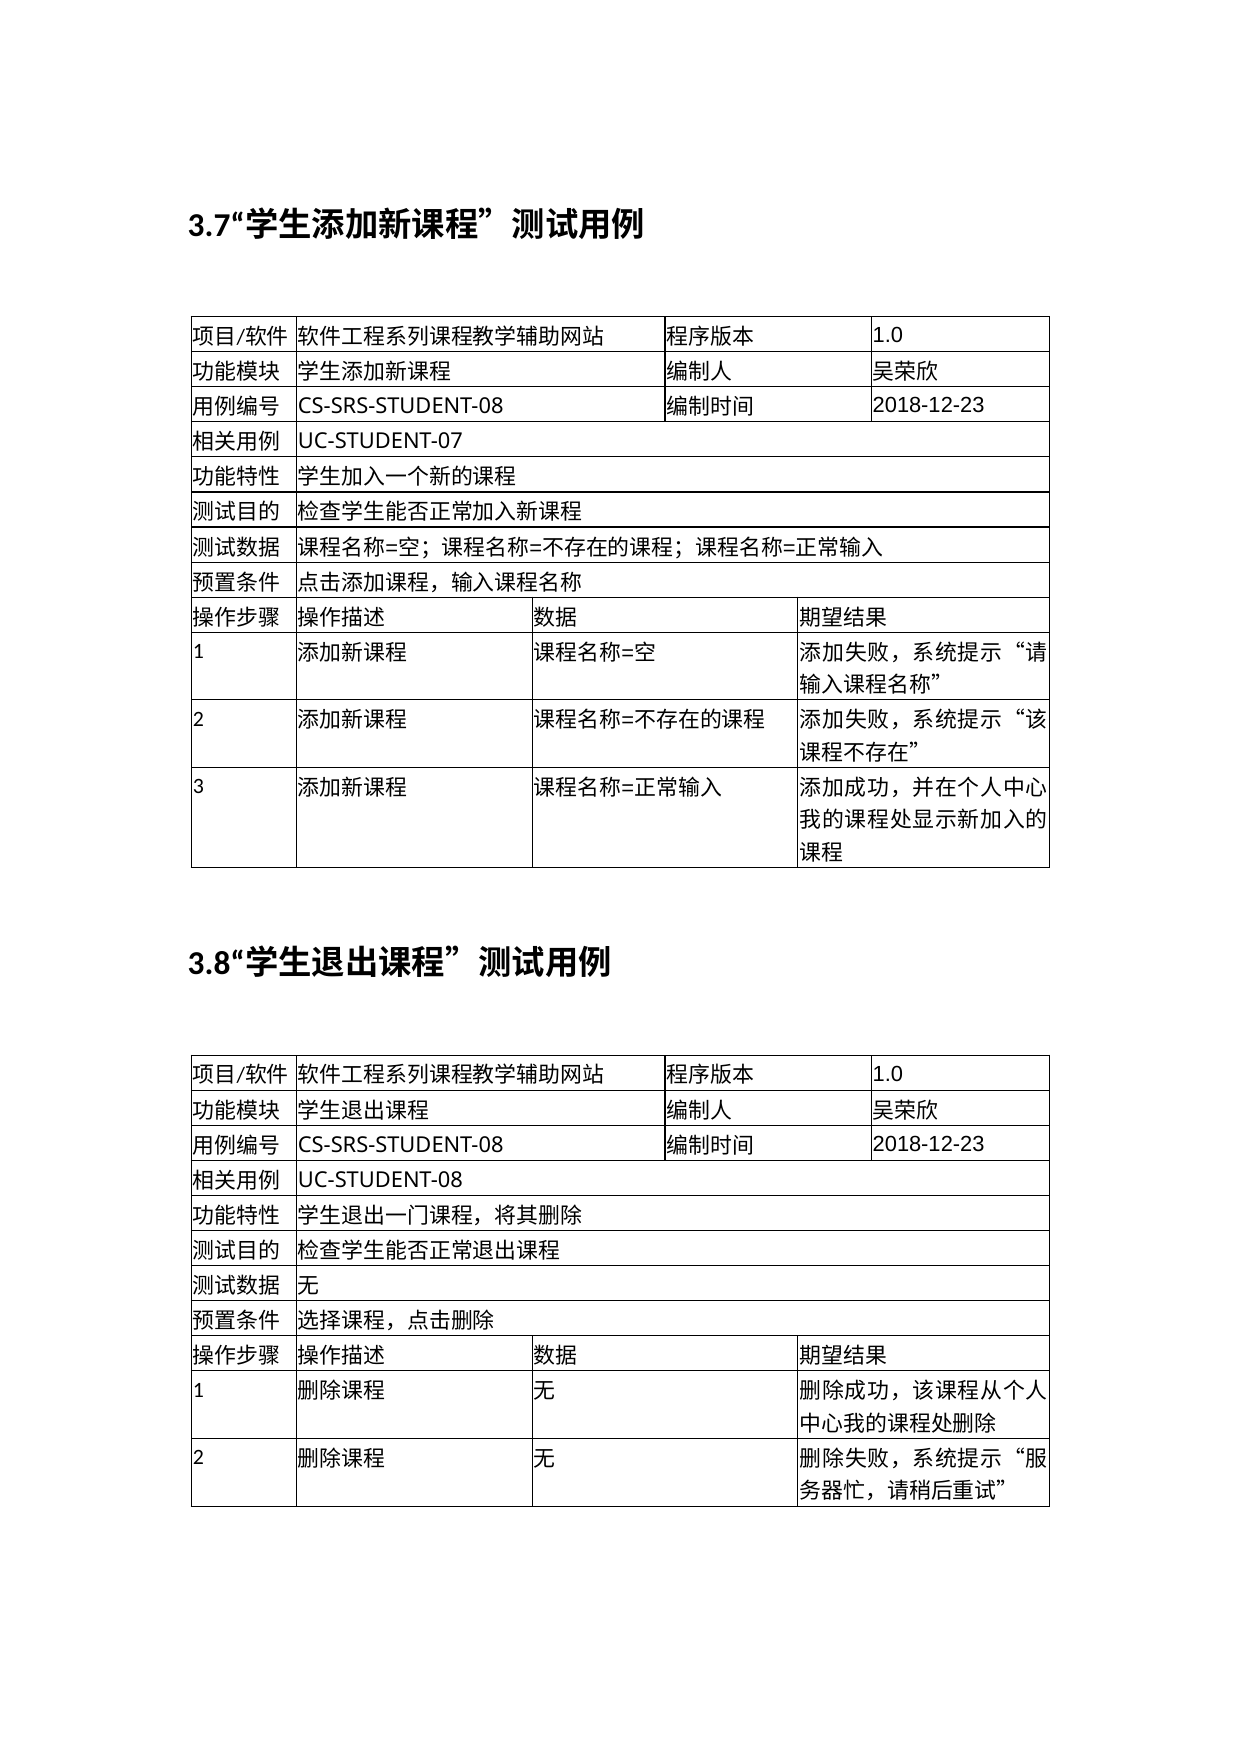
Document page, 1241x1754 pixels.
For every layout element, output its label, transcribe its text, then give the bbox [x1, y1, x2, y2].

table_cell 功能模块 [192, 1091, 296, 1125]
table_cell 2 [192, 700, 296, 767]
table_cell 测试数据 [192, 1266, 296, 1300]
table_header 软件工程系列课程教学辅助网站 [297, 317, 664, 351]
table_cell 操作步骤 [192, 598, 296, 632]
table_cell 数据 [533, 1336, 797, 1370]
table_cell 操作步骤 [192, 1336, 296, 1370]
table_cell 添加新课程 [297, 700, 532, 767]
table_cell 2 [192, 1439, 296, 1506]
table_cell 编制时间 [666, 1126, 871, 1160]
table_cell 期望结果 [798, 1336, 1049, 1370]
table_cell 添加新课程 [297, 633, 532, 699]
table_cell 数据 [533, 598, 797, 632]
table_cell 测试数据 [192, 528, 296, 562]
table_cell 期望结果 [798, 598, 1049, 632]
table_header 软件工程系列课程教学辅助网站 [297, 1056, 664, 1089]
table_cell 添加失败，系统提示“请输入课程名称” [798, 633, 1049, 699]
table_cell 编制人 [666, 352, 871, 386]
table_cell 学生退出课程 [297, 1091, 664, 1125]
table_cell 3 [192, 768, 296, 867]
table_cell 学生加入一个新的课程 [297, 457, 1049, 491]
table_cell 删除成功，该课程从个人中心我的课程处删除 [798, 1371, 1049, 1438]
table_cell 检查学生能否正常加入新课程 [297, 493, 1049, 526]
table_cell UC-STUDENT-08 [297, 1161, 1049, 1195]
table_cell 删除课程 [297, 1371, 532, 1438]
table_cell 学生退出一门课程，将其删除 [297, 1196, 1049, 1230]
table_header 1.0 [872, 317, 1049, 351]
table_cell 课程名称=空；课程名称=不存在的课程；课程名称=正常输入 [297, 528, 1049, 562]
table_cell 功能特性 [192, 1196, 296, 1230]
table_cell CS-SRS-STUDENT-08 [297, 1126, 664, 1160]
table_cell 操作描述 [297, 1336, 532, 1370]
table_cell 用例编号 [192, 387, 296, 421]
table_header 程序版本 [666, 1056, 871, 1089]
table_cell 2018-12-23 [872, 1126, 1049, 1160]
table_header 程序版本 [666, 317, 871, 351]
table_cell 编制人 [666, 1091, 871, 1125]
table_cell 无 [533, 1439, 797, 1506]
table_cell 用例编号 [192, 1126, 296, 1160]
table_cell 编制时间 [666, 387, 871, 421]
table_cell 检查学生能否正常退出课程 [297, 1231, 1049, 1265]
table_cell 添加新课程 [297, 768, 532, 867]
table_cell 选择课程，点击删除 [297, 1301, 1049, 1335]
subtitle 3.7“学生添加新课程”测试用例 [187, 189, 1053, 254]
table_cell 课程名称=正常输入 [533, 768, 797, 867]
table_cell 课程名称=不存在的课程 [533, 700, 797, 767]
table_cell 删除失败，系统提示“服务器忙，请稍后重试” [798, 1439, 1049, 1506]
table_cell 功能特性 [192, 457, 296, 491]
table_cell 无 [297, 1266, 1049, 1300]
table_cell 操作描述 [297, 598, 532, 632]
table_cell 功能模块 [192, 352, 296, 386]
table_cell 添加失败，系统提示“该课程不存在” [798, 700, 1049, 767]
table_cell 预置条件 [192, 563, 296, 597]
table_cell 测试目的 [192, 493, 296, 526]
table_cell 相关用例 [192, 1161, 296, 1195]
table_header 1.0 [872, 1056, 1049, 1089]
table_cell 无 [533, 1371, 797, 1438]
table_cell 测试目的 [192, 1231, 296, 1265]
table_cell 吴荣欣 [872, 352, 1049, 386]
table_cell 吴荣欣 [872, 1091, 1049, 1125]
table_cell 预置条件 [192, 1301, 296, 1335]
table_cell 相关用例 [192, 422, 296, 456]
table_cell 1 [192, 1371, 296, 1438]
table_cell 课程名称=空 [533, 633, 797, 699]
table_cell CS-SRS-STUDENT-08 [297, 387, 664, 421]
table_cell 添加成功，并在个人中心我的课程处显示新加入的课程 [798, 768, 1049, 867]
table_cell 点击添加课程，输入课程名称 [297, 563, 1049, 597]
table_cell 删除课程 [297, 1439, 532, 1506]
table_cell 1 [192, 633, 296, 699]
subtitle 3.8“学生退出课程”测试用例 [187, 928, 1053, 993]
table_cell 学生添加新课程 [297, 352, 664, 386]
table_cell UC-STUDENT-07 [297, 422, 1049, 456]
table_header 项目/软件 [192, 1056, 296, 1089]
table_cell 2018-12-23 [872, 387, 1049, 421]
table_header 项目/软件 [192, 317, 296, 351]
